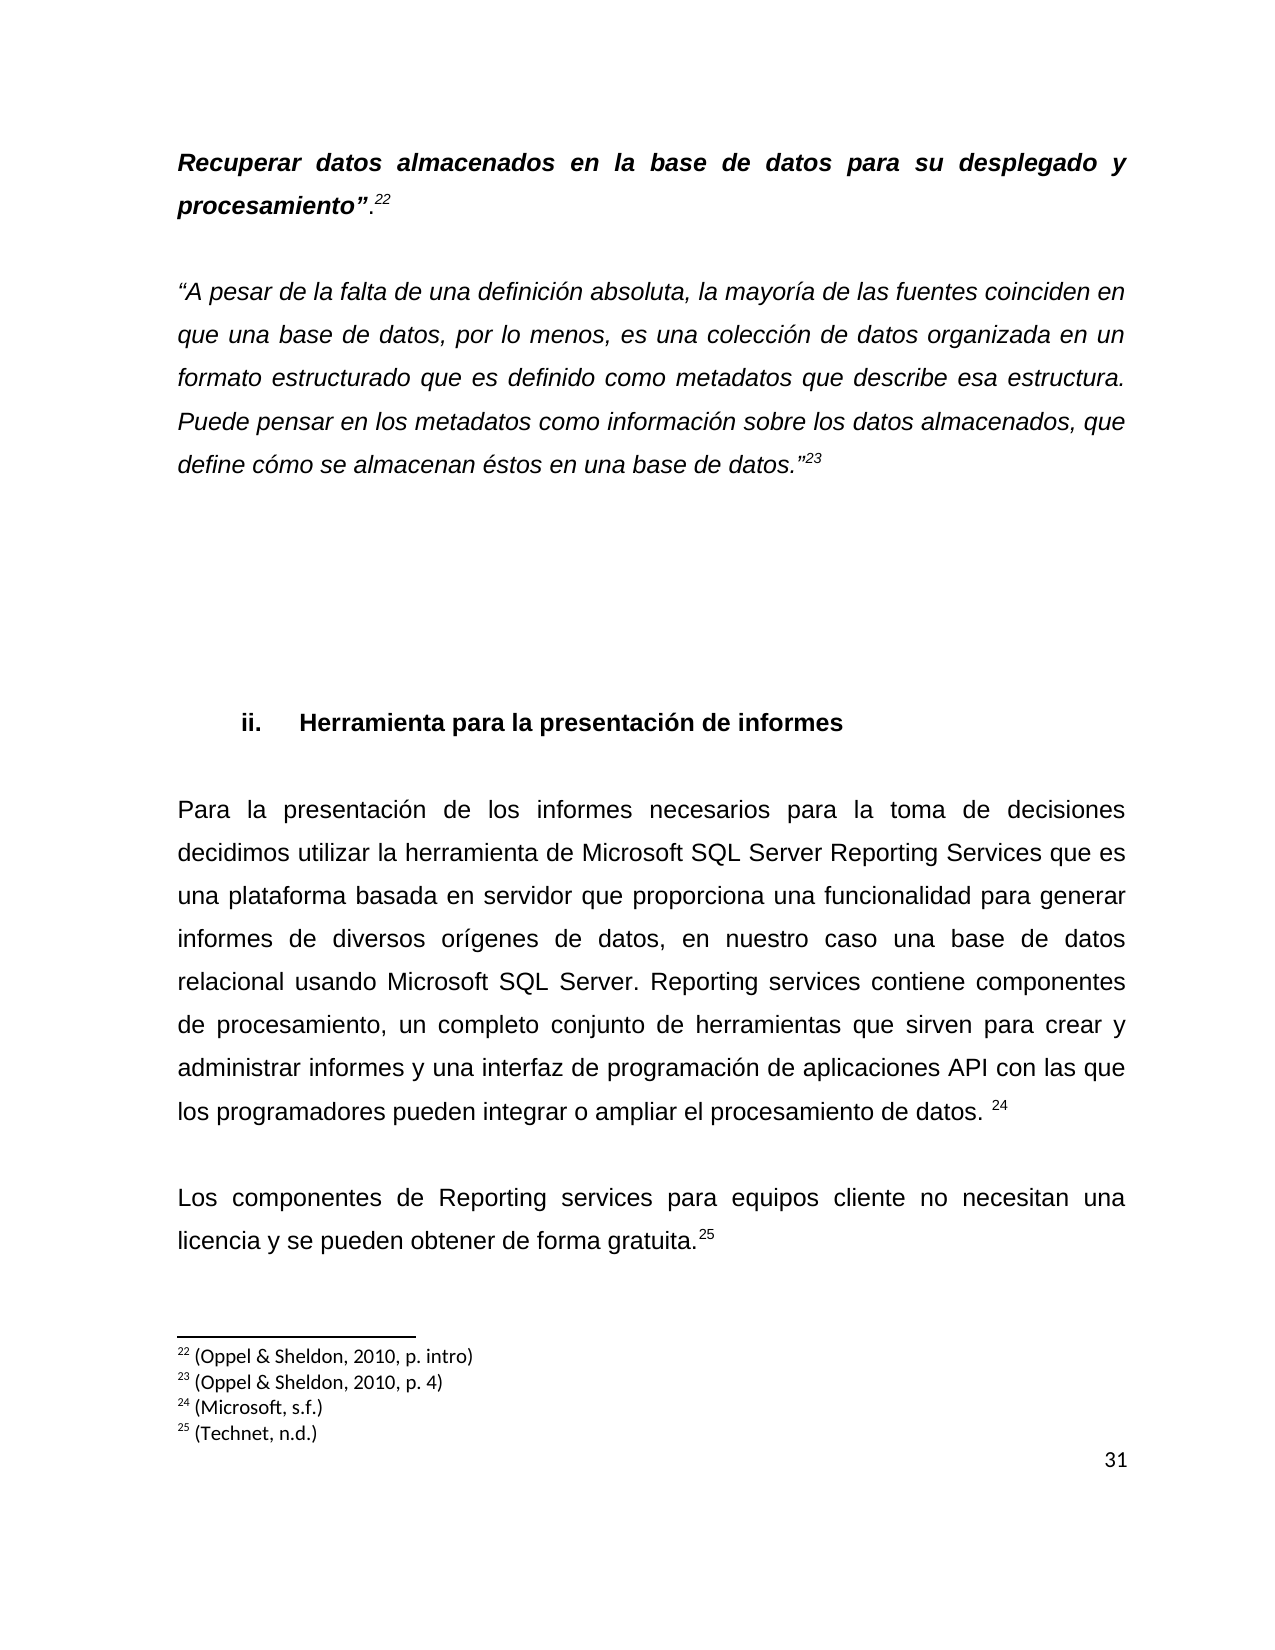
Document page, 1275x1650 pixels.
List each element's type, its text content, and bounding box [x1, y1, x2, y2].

text “A pesar de la falta de una definición absoluta, la mayoría de las fuentes coinciden en que una base de datos, por lo menos, es una colección de datos organizada en un formato estructurado que es definido como metadatos que describe esa estructura. Puede pensar en los metadatos como información sobre los datos almacenados, que define cómo se almacenan éstos en una base de datos.” [177, 277, 1127, 478]
subtitle Herramienta para la presentación de informes [262, 708, 1127, 737]
text Para la presentación de los informes necesarios para la toma de decisiones decidimos utilizar la herramienta de Microsoft SQL Server Reporting Services que es una plataforma basada en servidor que proporciona una funcionalidad para generar informes de diversos orígenes de datos, en nuestro caso una base de datos relacional usando Microsoft SQL Server. Reporting services contiene componentes de procesamiento, un completo conjunto de herramientas que sirven para crear y administrar informes y una interfaz de programación de aplicaciones API con las que los programadores pueden integrar o ampliar el procesamiento de datos. [177, 794, 1127, 1125]
text Los componentes de Reporting services para equipos cliente no necesitan una licencia y se pueden obtener de forma gratuita. [177, 1183, 1127, 1254]
text Recuperar datos almacenados en la base de datos para su desplegado y procesamiento”. [177, 148, 1127, 219]
